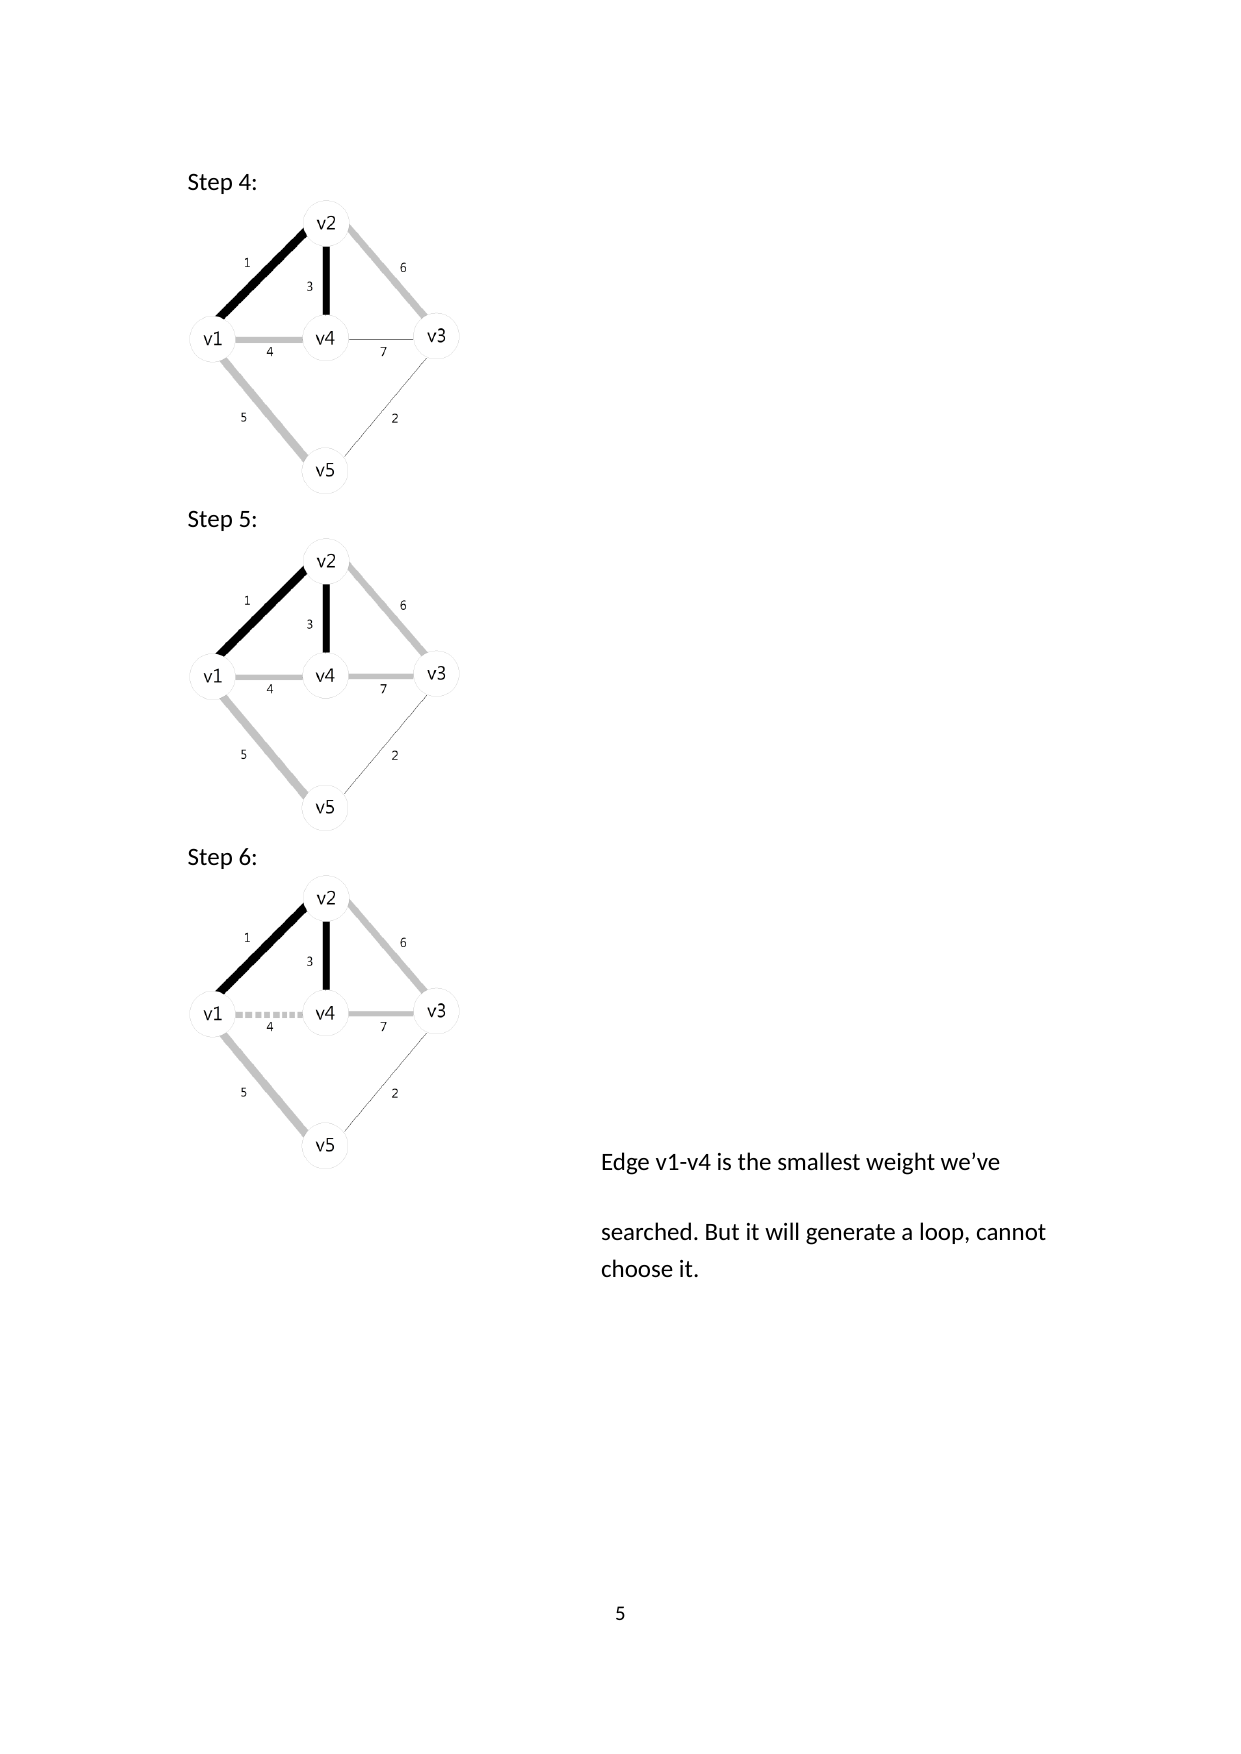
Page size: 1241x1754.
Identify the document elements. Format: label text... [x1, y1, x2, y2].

picture [187, 875, 462, 1171]
picture [187, 200, 462, 496]
picture [187, 537, 462, 833]
text Step 6: [187, 837, 1053, 875]
text Step 5: [187, 500, 1053, 537]
text Step 4: [187, 162, 1053, 200]
text Edge v1-v4 is the smallest weight we’ve searched. But it will generate a loop, cannot choose it. [187, 875, 1053, 1287]
